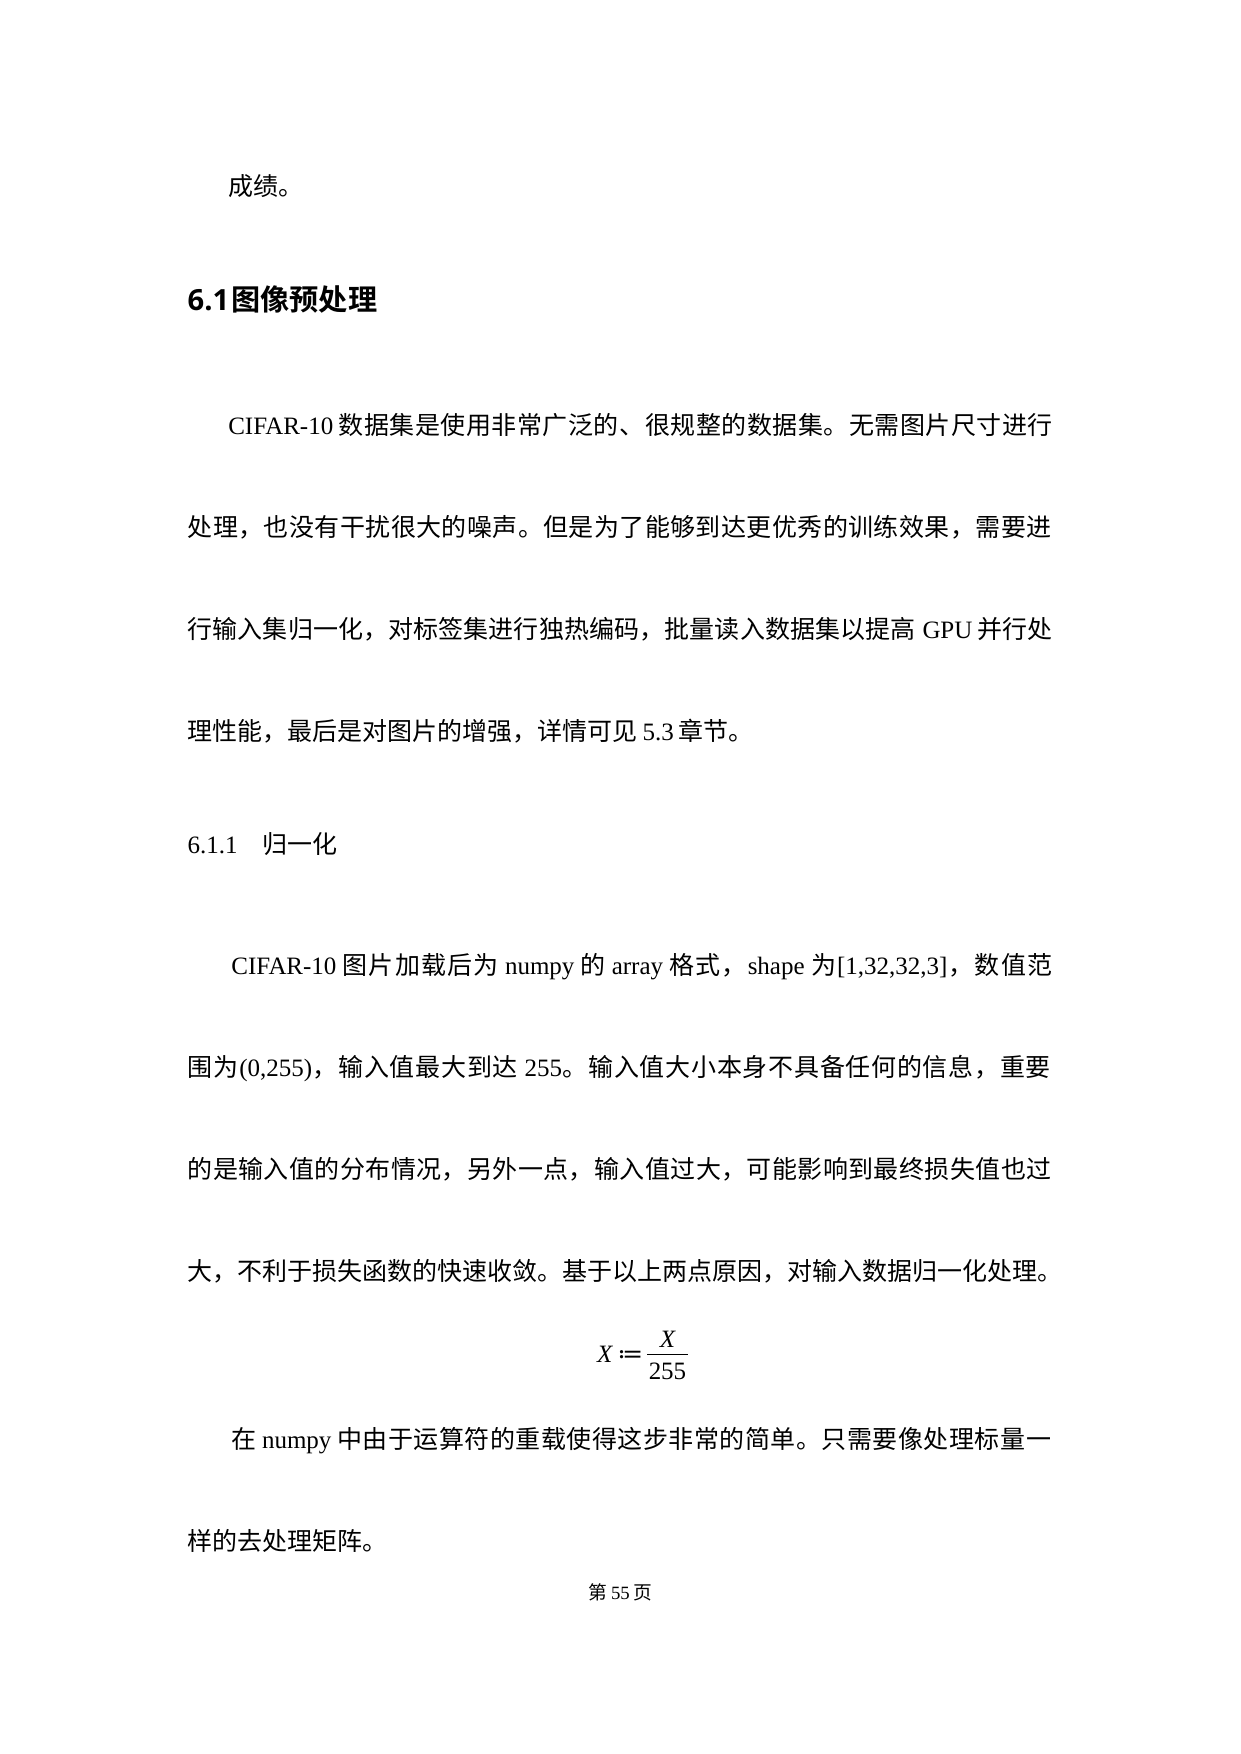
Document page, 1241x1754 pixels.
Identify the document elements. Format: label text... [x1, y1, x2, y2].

text CIFAR-10图片加载后为numpy的array格式，shape为[1,32,32,3]，数值范围为(0,255)，输入值最大到达255。输入值大小本身不具备任何的信息，重要的是输入值的分布情况，另外一点，输入值过大，可能影响到最终损失值也过大，不利于损失函数的快速收敛。基于以上两点原因，对输入数据归一化处理。 [187, 930, 1053, 1303]
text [228, 151, 1053, 218]
subtitle 归一化 [187, 808, 1053, 876]
text 在numpy中由于运算符的重载使得这步非常的简单。只需要像处理标量一样的去处理矩阵。 [187, 1404, 1053, 1574]
subtitle 图像预处理 [187, 264, 1053, 332]
text CIFAR-10数据集是使用非常广泛的、很规整的数据集。无需图片尺寸进行处理，也没有干扰很大的噪声。但是为了能够到达更优秀的训练效果，需要进行输入集归一化，对标签集进行独热编码，批量读入数据集以提高GPU并行处理性能，最后是对图片的增强，详情可见5.3章节。 [187, 390, 1053, 763]
